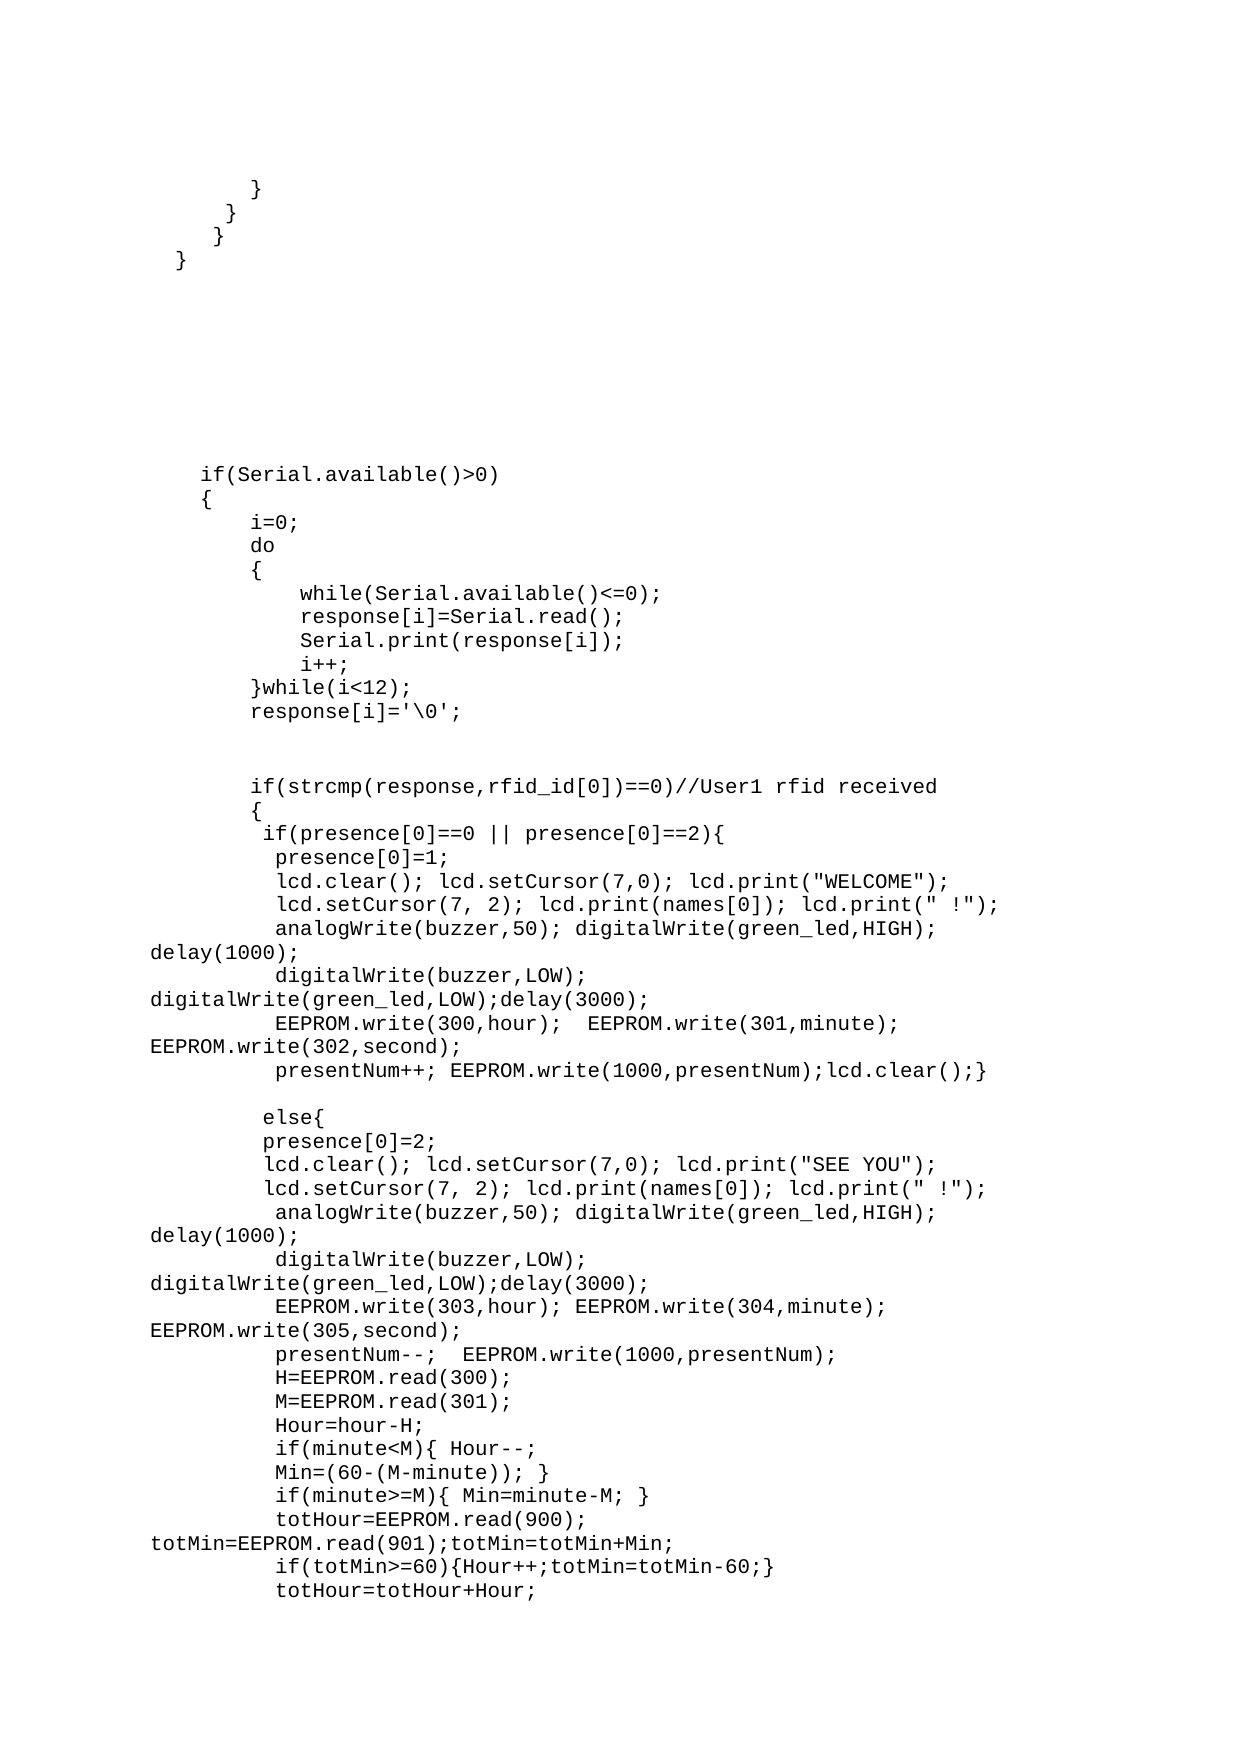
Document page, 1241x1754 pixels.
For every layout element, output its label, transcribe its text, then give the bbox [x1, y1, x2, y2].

text if(Serial.available()>0) [150, 464, 1090, 488]
text } [150, 178, 1090, 202]
text else{ [150, 1107, 1090, 1131]
text EEPROM.write(303,hour); EEPROM.write(304,minute); EEPROM.write(305,second); [150, 1296, 1090, 1344]
text if(presence[0]==0 || presence[0]==2){ [150, 823, 1090, 847]
text Min=(60-(M-minute)); } [150, 1462, 1090, 1486]
text if(totMin>=60){Hour++;totMin=totMin-60;} [150, 1556, 1090, 1580]
text while(Serial.available()<=0); [150, 583, 1090, 606]
text presence[0]=2; [150, 1131, 1090, 1154]
text do [150, 535, 1090, 559]
text { [150, 800, 1090, 823]
text lcd.clear(); lcd.setCursor(7,0); lcd.print("SEE YOU"); [150, 1154, 1090, 1178]
text response[i]='\0'; [150, 701, 1090, 724]
text digitalWrite(buzzer,LOW); digitalWrite(green_led,LOW);delay(3000); [150, 1249, 1090, 1296]
text analogWrite(buzzer,50); digitalWrite(green_led,HIGH); delay(1000); [150, 1202, 1090, 1249]
text presence[0]=1; [150, 847, 1090, 871]
text lcd.setCursor(7, 2); lcd.print(names[0]); lcd.print(" !"); [150, 894, 1090, 918]
text Hour=hour-H; [150, 1414, 1090, 1438]
text analogWrite(buzzer,50); digitalWrite(green_led,HIGH); delay(1000); [150, 918, 1090, 965]
text if(minute<M){ Hour--; [150, 1438, 1090, 1462]
text Serial.print(response[i]); [150, 630, 1090, 653]
text if(strcmp(response,rfid_id[0])==0)//User1 rfid received [150, 776, 1090, 800]
text } [150, 202, 1090, 225]
text lcd.setCursor(7, 2); lcd.print(names[0]); lcd.print(" !"); [150, 1178, 1090, 1202]
text i=0; [150, 512, 1090, 535]
text presentNum--; EEPROM.write(1000,presentNum); [150, 1344, 1090, 1367]
text presentNum++; EEPROM.write(1000,presentNum);lcd.clear();} [150, 1060, 1090, 1083]
text totHour=totHour+Hour; [150, 1580, 1090, 1604]
text H=EEPROM.read(300); [150, 1367, 1090, 1391]
text digitalWrite(buzzer,LOW); digitalWrite(green_led,LOW);delay(3000); [150, 965, 1090, 1013]
text lcd.clear(); lcd.setCursor(7,0); lcd.print("WELCOME"); [150, 871, 1090, 894]
text totHour=EEPROM.read(900); totMin=EEPROM.read(901);totMin=totMin+Min; [150, 1509, 1090, 1556]
text } [150, 225, 1090, 249]
text response[i]=Serial.read(); [150, 606, 1090, 630]
text M=EEPROM.read(301); [150, 1391, 1090, 1414]
text } [150, 249, 1090, 273]
text { [150, 488, 1090, 512]
text }while(i<12); [150, 677, 1090, 701]
text if(minute>=M){ Min=minute-M; } [150, 1486, 1090, 1509]
text i++; [150, 653, 1090, 677]
text { [150, 559, 1090, 583]
text EEPROM.write(300,hour); EEPROM.write(301,minute); EEPROM.write(302,second); [150, 1013, 1090, 1060]
